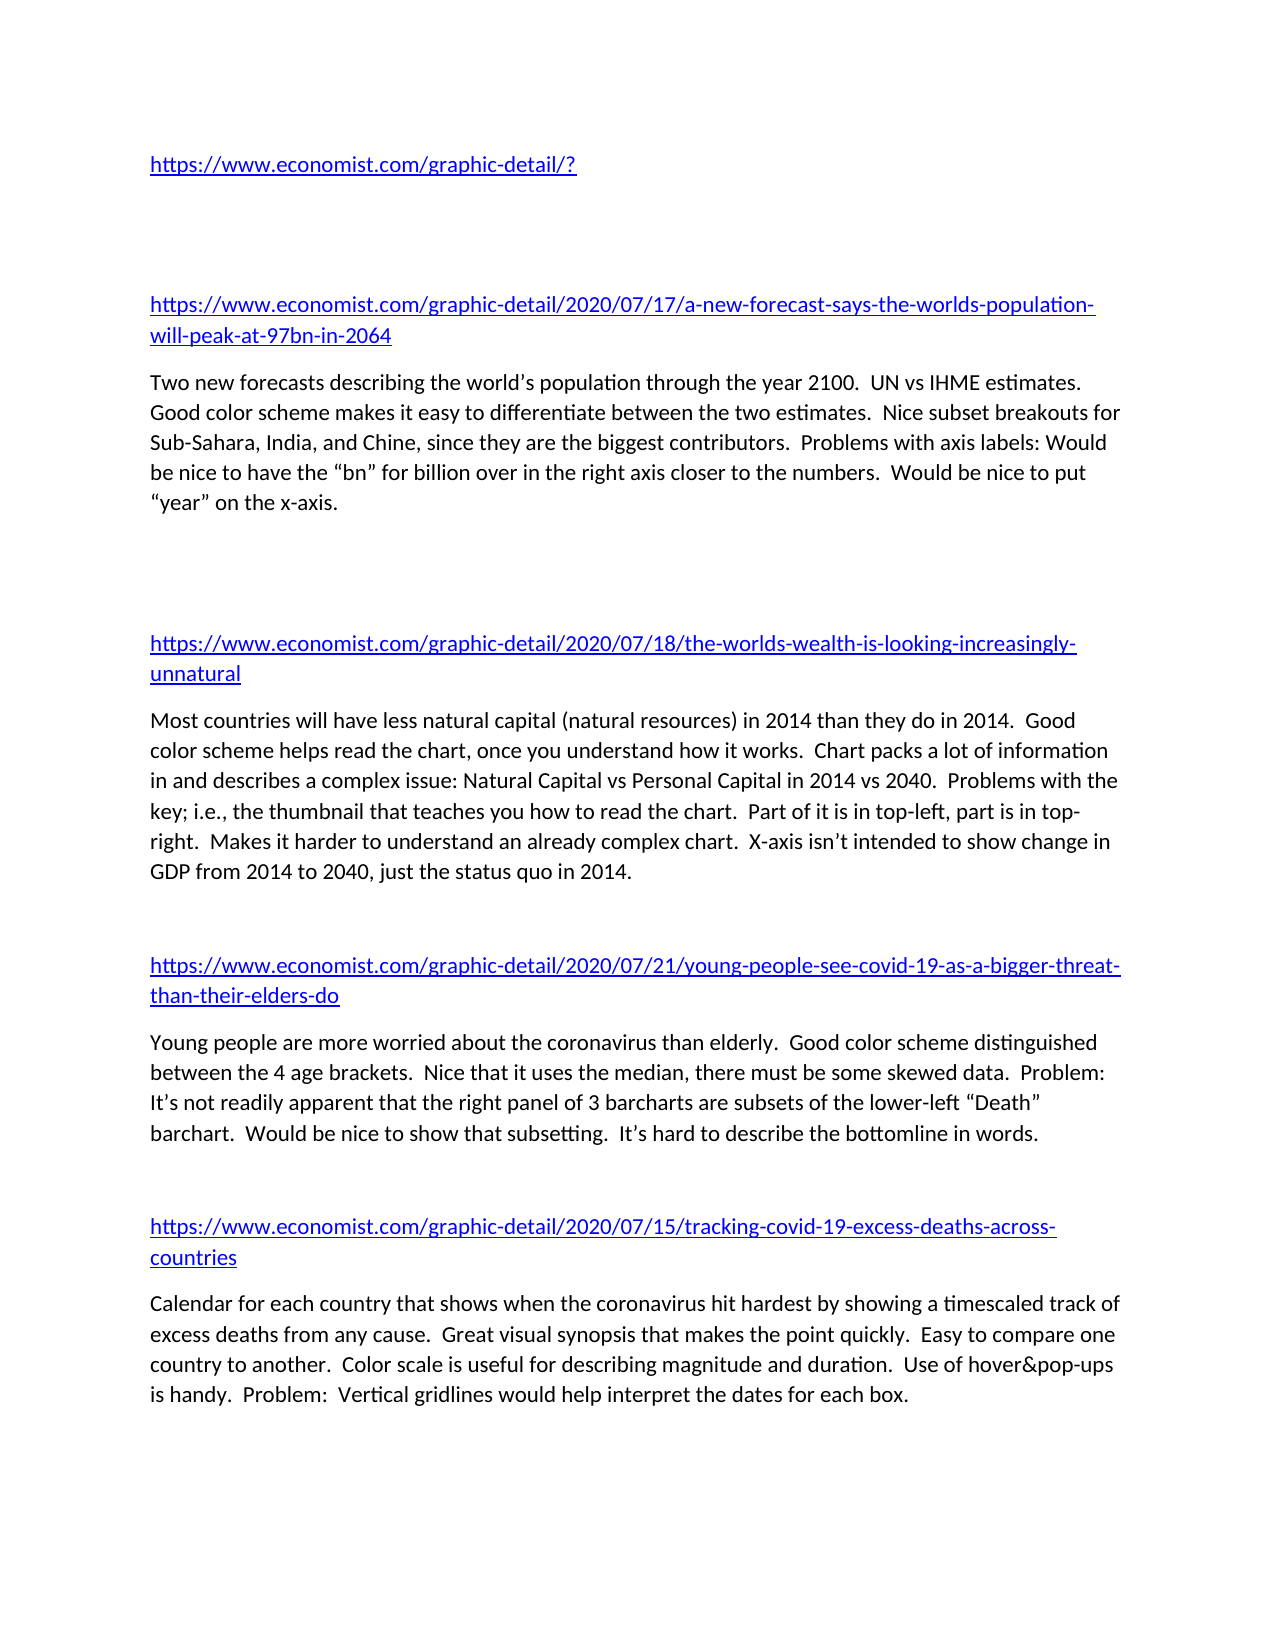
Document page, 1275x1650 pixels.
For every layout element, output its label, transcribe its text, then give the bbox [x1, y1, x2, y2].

text https://www.economist.com/graphic-detail/2020/07/15/tracking-covid-19-excess-deaths-across-countries [150, 1212, 1125, 1271]
text Young people are more worried about the coronavirus than elderly. Good color scheme distinguished between the 4 age brackets. Nice that it uses the median, there must be some skewed data. Problem: It’s not readily apparent that the right panel of 3 barcharts are subsets of the lower-left “Death” barchart. Would be nice to show that subsetting. It’s hard to describe the bottomline in words. [150, 1028, 1125, 1147]
text Two new forecasts describing the world’s population through the year 2100. UN vs IHME estimates. Good color scheme makes it easy to differentiate between the two estimates. Nice subset breakouts for Sub-Sahara, India, and Chine, since they are the biggest contributors. Problems with axis labels: Would be nice to have the “bn” for billion over in the right axis closer to the numbers. Would be nice to put “year” on the x-axis. [150, 368, 1125, 517]
text https://www.economist.com/graphic-detail/2020/07/17/a-new-forecast-says-the-worlds-population-will-peak-at-97bn-in-2064 [150, 291, 1125, 349]
text Calendar for each country that shows when the coronavirus hit hardest by showing a timescaled track of excess deaths from any cause. Great visual synopsis that makes the point quickly. Easy to compare one country to another. Color scale is useful for describing magnitude and duration. Use of hover&pop-ups is handy. Problem: Vertical gridlines would help interpret the dates for each box. [150, 1289, 1125, 1408]
text https://www.economist.com/graphic-detail/2020/07/18/the-worlds-wealth-is-looking-increasingly-unnatural [150, 629, 1125, 687]
text Most countries will have less natural capital (natural resources) in 2014 than they do in 2014. Good color scheme helps read the chart, once you understand how it works. Chart packs a lot of information in and describes a complex issue: Natural Capital vs Personal Capital in 2014 vs 2040. Problems with the key; i.e., the thumbnail that teaches you how to read the chart. Part of it is in top-left, part is in top-right. Makes it harder to understand an already complex chart. X-axis isn’t intended to show change in GDP from 2014 to 2040, just the status quo in 2014. [150, 706, 1125, 885]
text https://www.economist.com/graphic-detail/2020/07/21/young-people-see-covid-19-as-a-bigger-threat-than-their-elders-do [150, 951, 1125, 1009]
text https://www.economist.com/graphic-detail/? [150, 150, 1125, 178]
